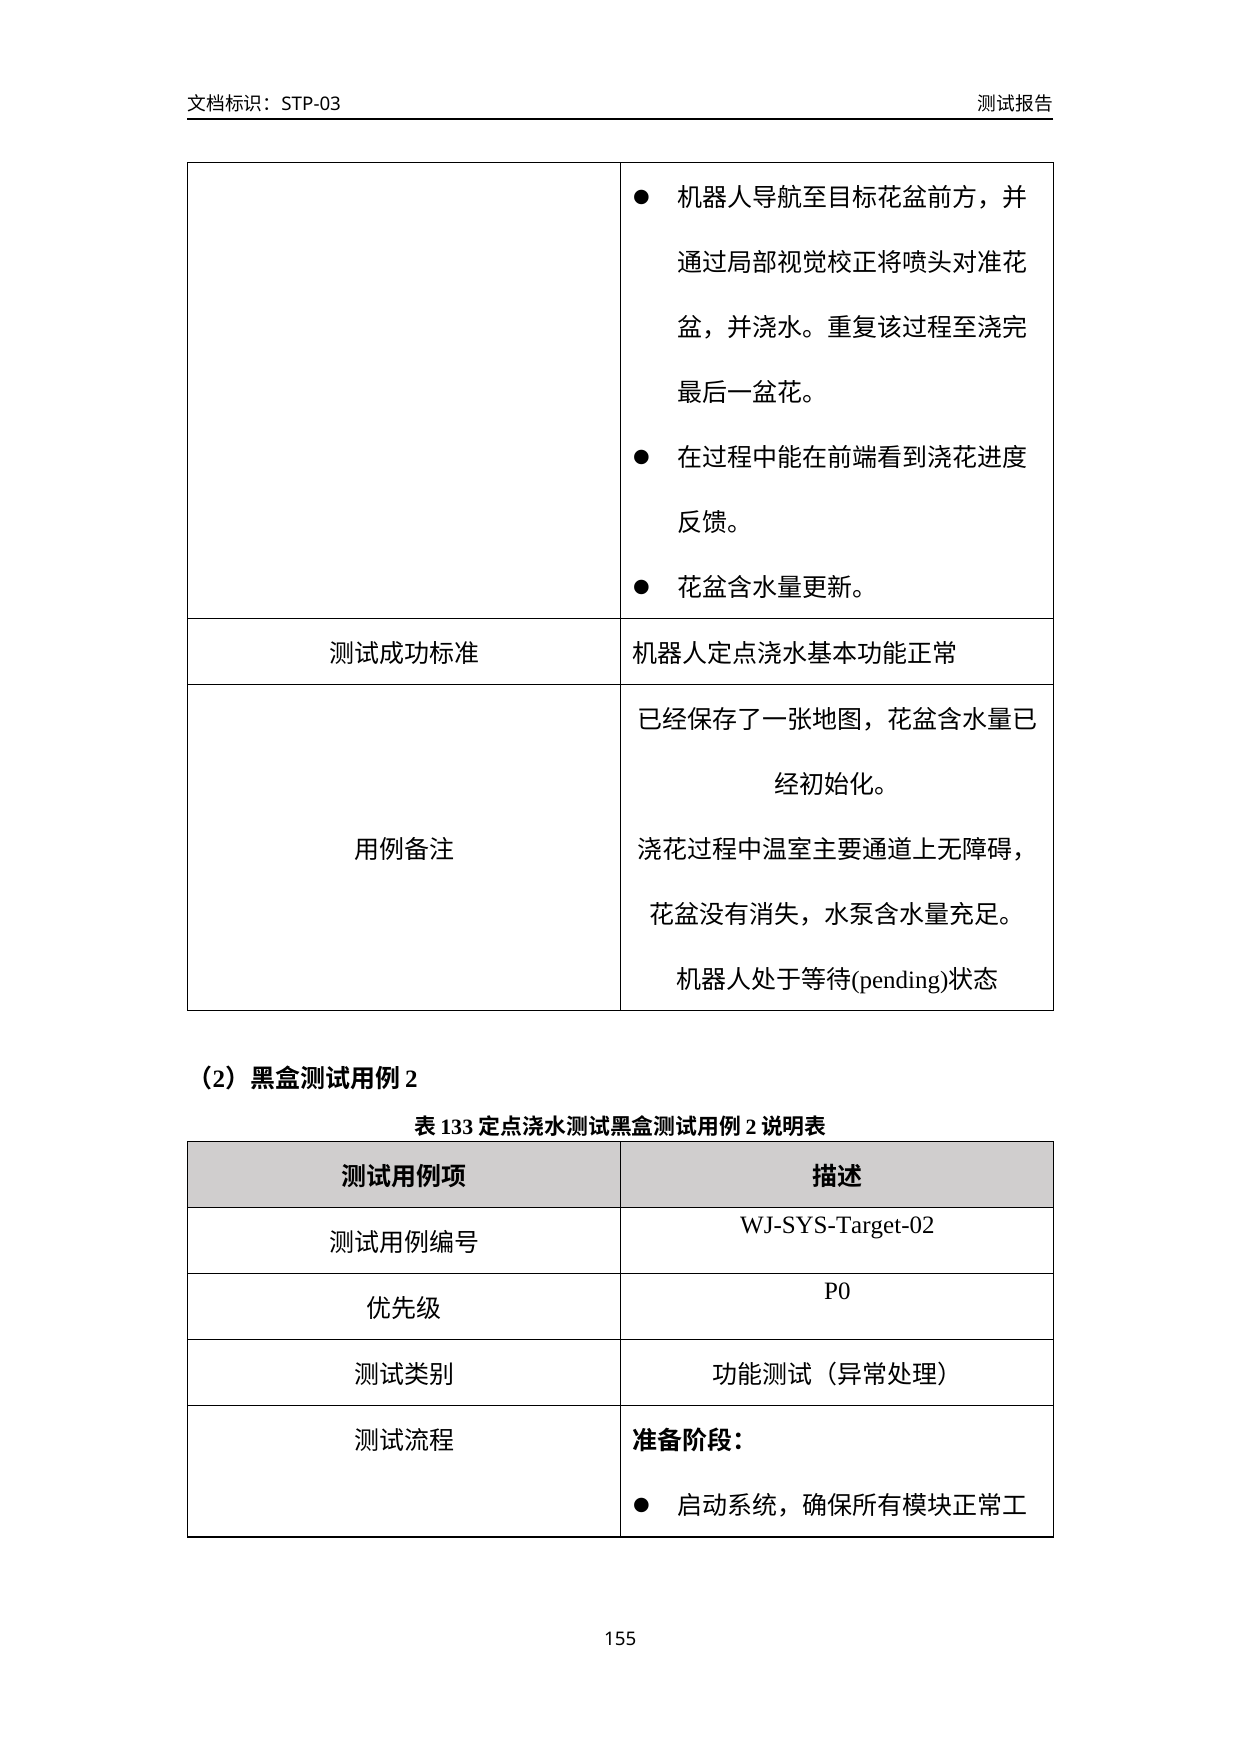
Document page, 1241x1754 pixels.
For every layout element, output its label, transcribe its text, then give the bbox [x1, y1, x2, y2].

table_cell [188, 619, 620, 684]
text 表133 定点浇水测试黑盒测试用例2说明表 [187, 1109, 1053, 1141]
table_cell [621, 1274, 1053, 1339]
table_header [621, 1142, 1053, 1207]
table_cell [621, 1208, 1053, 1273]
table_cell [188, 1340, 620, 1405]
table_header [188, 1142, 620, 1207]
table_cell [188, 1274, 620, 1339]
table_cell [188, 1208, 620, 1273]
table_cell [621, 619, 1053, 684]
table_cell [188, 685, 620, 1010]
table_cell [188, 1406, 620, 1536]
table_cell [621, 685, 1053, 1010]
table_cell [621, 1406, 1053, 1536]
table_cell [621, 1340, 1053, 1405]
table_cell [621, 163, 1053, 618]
text （2）黑盒测试用例2 [187, 1044, 1053, 1109]
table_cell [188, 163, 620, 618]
